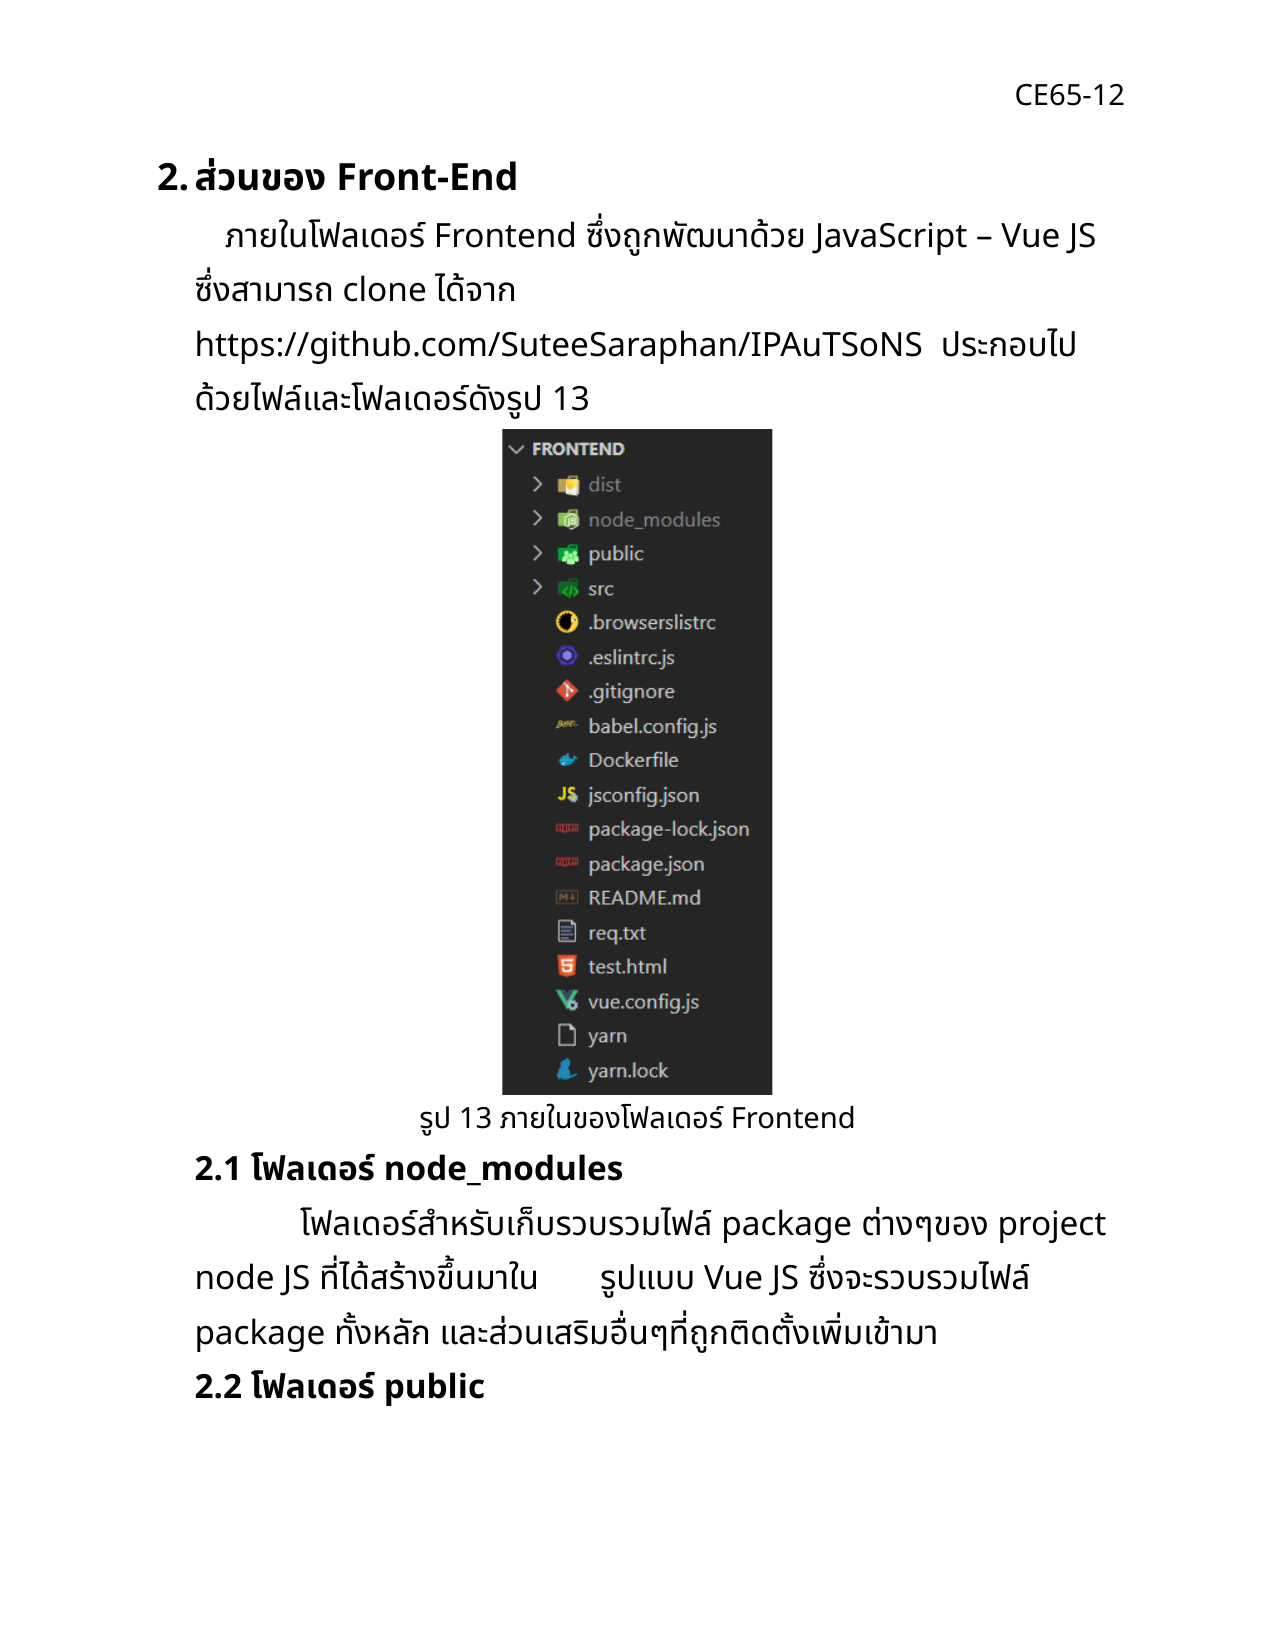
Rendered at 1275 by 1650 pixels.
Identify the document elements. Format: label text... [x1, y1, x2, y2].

list ภายในโฟลเดอร์ Frontend ซึ่งถูกพัฒนาด้วย JavaScript – Vue JS ซึ่งสามารถ clone ได้จาก https://github.com/SuteeSaraphan/IPAuTSoNS ประกอบไปด้วยไฟล์และโฟลเดอร์ดังรูป 13 [194, 211, 1125, 426]
list ส่วนของ Front-End [157, 150, 1125, 207]
picture [502, 429, 773, 1095]
list โฟลเดอร์สำหรับเก็บรวบรวมไฟล์ package ต่างๆของ project node JS ที่ได้สร้างขึ้นมาใน รูปแบบ Vue JS ซึ่งจะรวบรวมไฟล์ package ทั้งหลัก และส่วนเสริมอื่นๆที่ถูกติดตั้งเพิ่มเข้ามา [194, 1199, 1125, 1359]
list 2.1 โฟลเดอร์ node_modules [194, 1145, 1125, 1196]
list 2.2 โฟลเดอร์ public [194, 1363, 1125, 1414]
list รูป 13 ภายในของโฟลเดอร์ Frontend [150, 1097, 1125, 1141]
